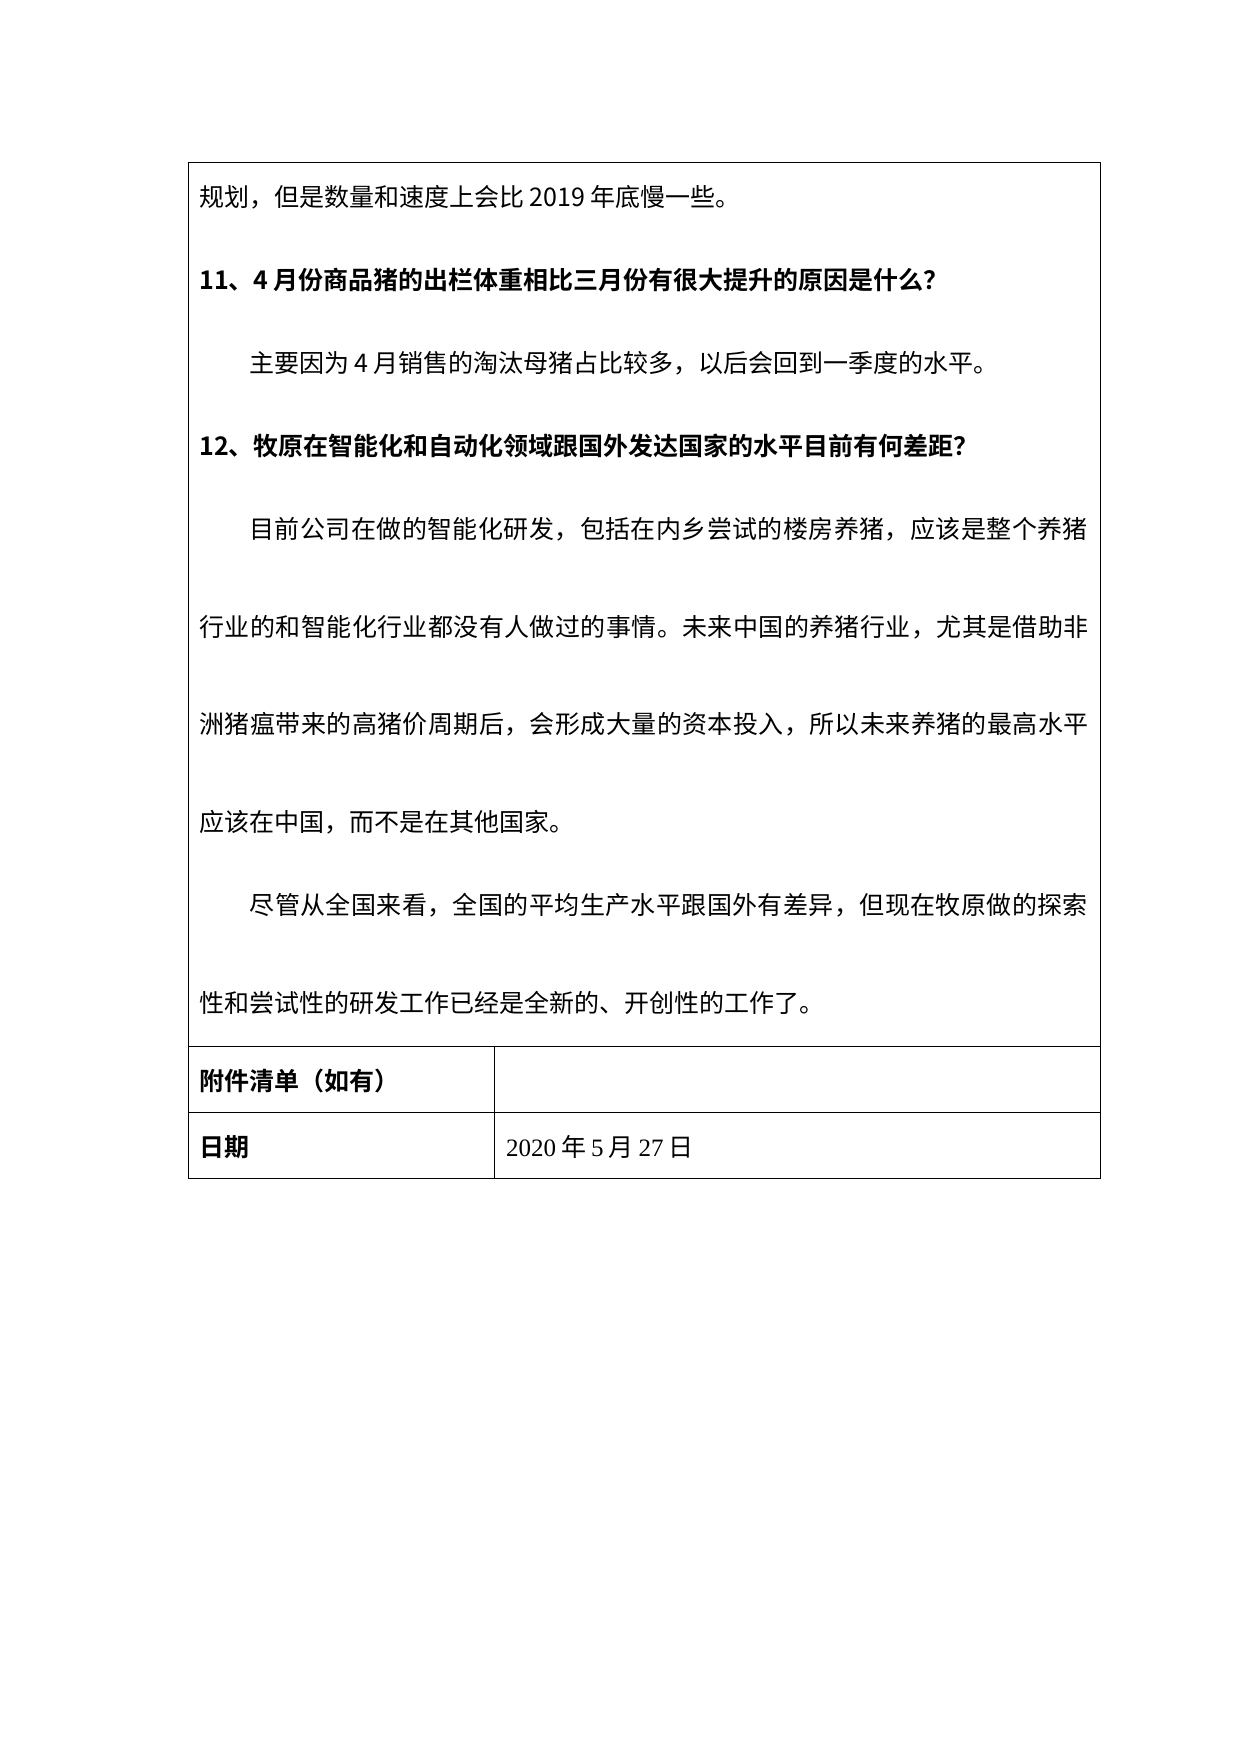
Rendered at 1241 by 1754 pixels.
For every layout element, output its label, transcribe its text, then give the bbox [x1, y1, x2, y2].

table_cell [189, 163, 1100, 1046]
table_cell [495, 1047, 1100, 1112]
table_cell 日期 [189, 1113, 494, 1178]
table_cell 附件清单（如有） [189, 1047, 494, 1112]
table_cell 2020年5月27日 [495, 1113, 1100, 1178]
